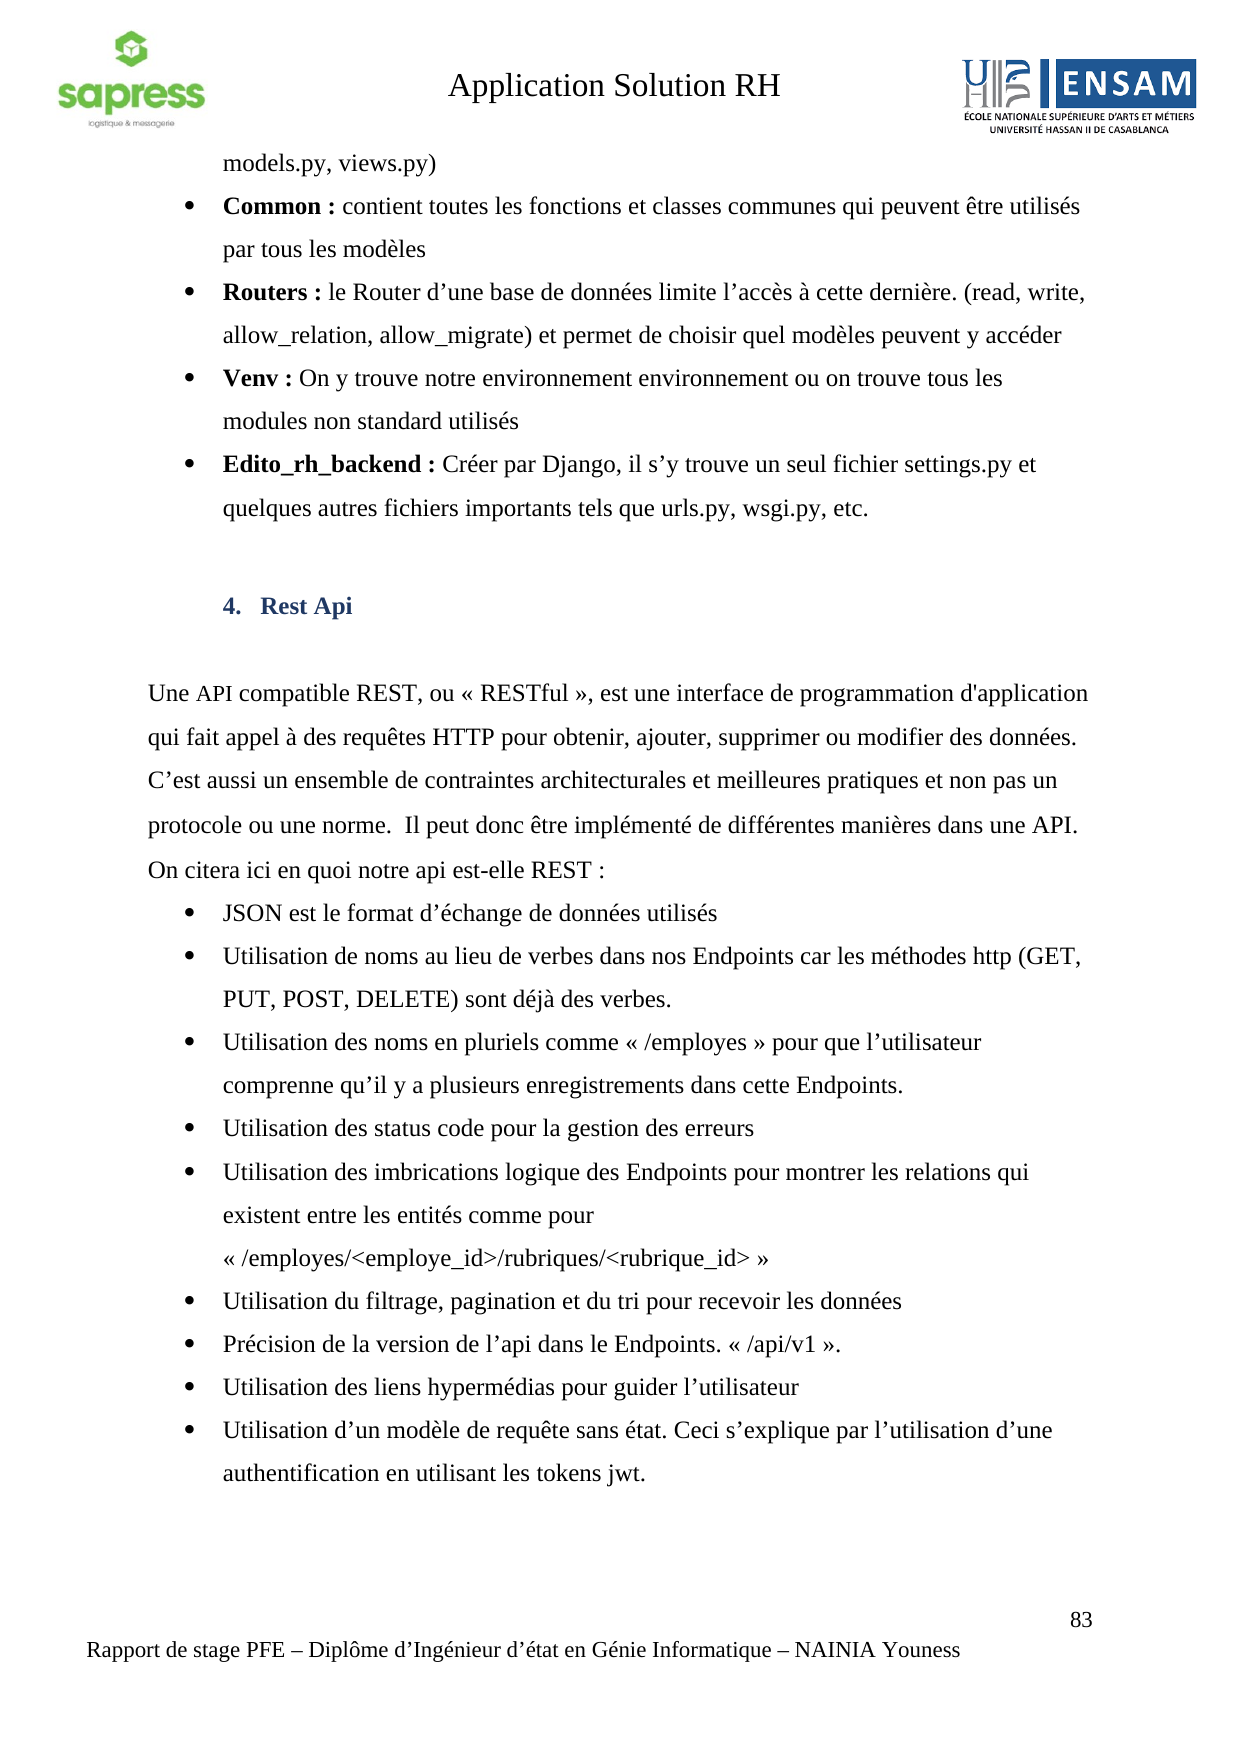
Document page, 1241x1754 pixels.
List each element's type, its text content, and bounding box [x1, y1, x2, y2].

list Routers : le Router d’une base de données limite l’accès à cette dernière. (read, write, allow_relation, allow_migrate) et permet de choisir quel modèles peuvent y accéder [185, 277, 1093, 349]
text Une API compatible REST, ou « RESTful », est une interface de programmation d'application qui fait appel à des requêtes HTTP pour obtenir, ajouter, supprimer ou modifier des données. C’est aussi un ensemble de contraintes architecturales et meilleures pratiques et non pas un protocole ou une norme. Il peut donc être implémenté de différentes manières dans une API. On citera ici en quoi notre api est-elle REST : [148, 678, 1093, 883]
list Apps : Contient tous les dossiers concernant nos modèles. (urls.py, serializer.py, models.py, views.py) [185, 148, 1093, 176]
list Venv : On y trouve notre environnement environnement ou on trouve tous les modules non standard utilisés [185, 363, 1093, 435]
list JSON est le format d’échange de données utilisés [185, 898, 1093, 927]
list Utilisation des noms en pluriels comme « /employes » pour que l’utilisateur comprenne qu’il y a plusieurs enregistrements dans cette Endpoints. [185, 1027, 1093, 1099]
list Utilisation de noms au lieu de verbes dans nos Endpoints car les méthodes http (GET, PUT, POST, DELETE) sont déjà des verbes. [185, 941, 1093, 1013]
list Edito_rh_backend : Créer par Django, il s’y trouve un seul fichier settings.py et quelques autres fichiers importants tels que urls.py, wsgi.py, etc. [185, 449, 1093, 521]
picture [957, 53, 1200, 141]
list Utilisation d’un modèle de requête sans état. Ceci s’explique par l’utilisation d’une authentification en utilisant les tokens jwt. [185, 1415, 1093, 1487]
list Utilisation du filtrage, pagination et du tri pour recevoir les données [185, 1286, 1093, 1315]
list Utilisation des status code pour la gestion des erreurs [185, 1113, 1093, 1142]
list Utilisation des imbrications logique des Endpoints pour montrer les relations qui existent entre les entités comme pour « /employes/<employe_id>/rubriques/<rubrique_id> » [185, 1157, 1093, 1272]
list Précision de la version de l’api dans le Endpoints. « /api/v1 ». [185, 1329, 1093, 1358]
subtitle Rest Api [223, 591, 1093, 620]
list Utilisation des liens hypermédias pour guider l’utilisateur [185, 1372, 1093, 1401]
picture [56, 29, 209, 129]
list Common : contient toutes les fonctions et classes communes qui peuvent être utilisés par tous les modèles [185, 191, 1093, 263]
